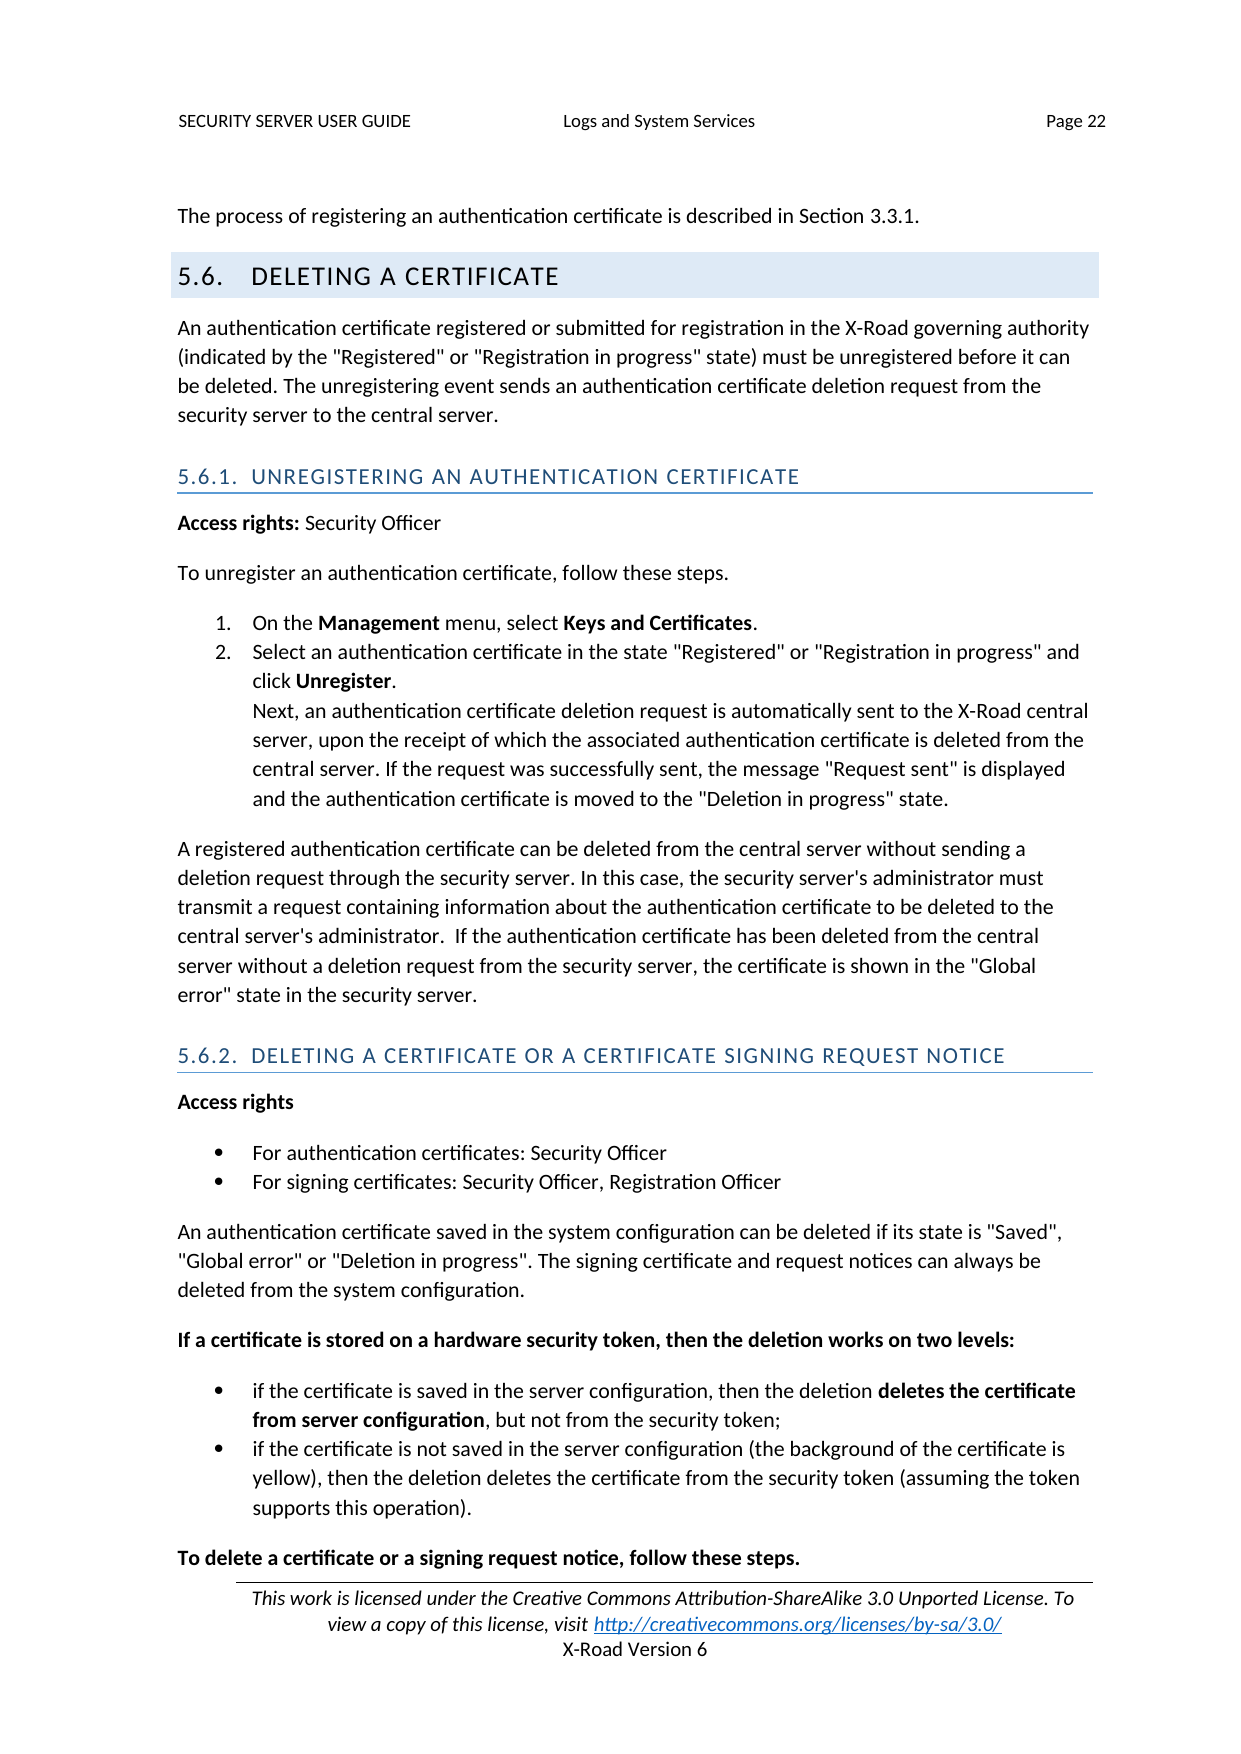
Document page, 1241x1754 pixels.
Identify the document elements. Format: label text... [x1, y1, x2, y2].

subtitle Deleting a Certificate [177, 259, 1093, 292]
text The process of registering an authentication certificate is described in Section 3.3.1. [177, 202, 1093, 229]
text A registered authentication certificate can be deleted from the central server without sending a deletion request through the security server. In this case, the security server's administrator must transmit a request containing information about the authentication certificate to be deleted to the central server's administrator. If the authentication certificate has been deleted from the central server without a deletion request from the security server, the certificate is shown in the "Global error" state in the security server. [177, 835, 1093, 1008]
text An authentication certificate registered or submitted for registration in the X-Road governing authority (indicated by the "Registered" or "Registration in progress" state) must be unregistered before it can be deleted. The unregistering event sends an authentication certificate deletion request from the security server to the central server. [177, 314, 1093, 428]
text Access rights [177, 1088, 1093, 1115]
text To unregister an authentication certificate, follow these steps. [177, 559, 1093, 586]
list For signing certificates: Security Officer, Registration Officer [215, 1168, 1093, 1194]
subtitle Deleting a Certificate or a certificate Signing Request notice [177, 1042, 1093, 1072]
list Select an authentication certificate in the state "Registered" or "Registration in progress" and click Unregister. [215, 638, 1093, 694]
text An authentication certificate saved in the system configuration can be deleted if its state is "Saved", "Global error" or "Deletion in progress". The signing certificate and request notices can always be deleted from the system configuration. [177, 1218, 1093, 1303]
list On the Management menu, select Keys and Certificates. [215, 609, 1093, 636]
list if the certificate is not saved in the server configuration (the background of the certificate is yellow), then the deletion deletes the certificate from the security token (assuming the token supports this operation). [215, 1435, 1093, 1521]
list if the certificate is saved in the server configuration, then the deletion deletes the certificate from server configuration, but not from the security token; [215, 1377, 1093, 1433]
text Access rights: Security Officer [177, 509, 1093, 536]
list For authentication certificates: Security Officer [215, 1139, 1093, 1165]
list Next, an authentication certificate deletion request is automatically sent to the X-Road central server, upon the receipt of which the associated authentication certificate is deleted from the central server. If the request was successfully sent, the message "Request sent" is displayed and the authentication certificate is moved to the "Deletion in progress" state. [252, 697, 1093, 811]
text To delete a certificate or a signing request notice, follow these steps. [177, 1544, 1093, 1571]
text If a certificate is stored on a hardware security token, then the deletion works on two levels: [177, 1327, 1093, 1353]
subtitle Unregistering an Authentication Certificate [177, 462, 1093, 492]
